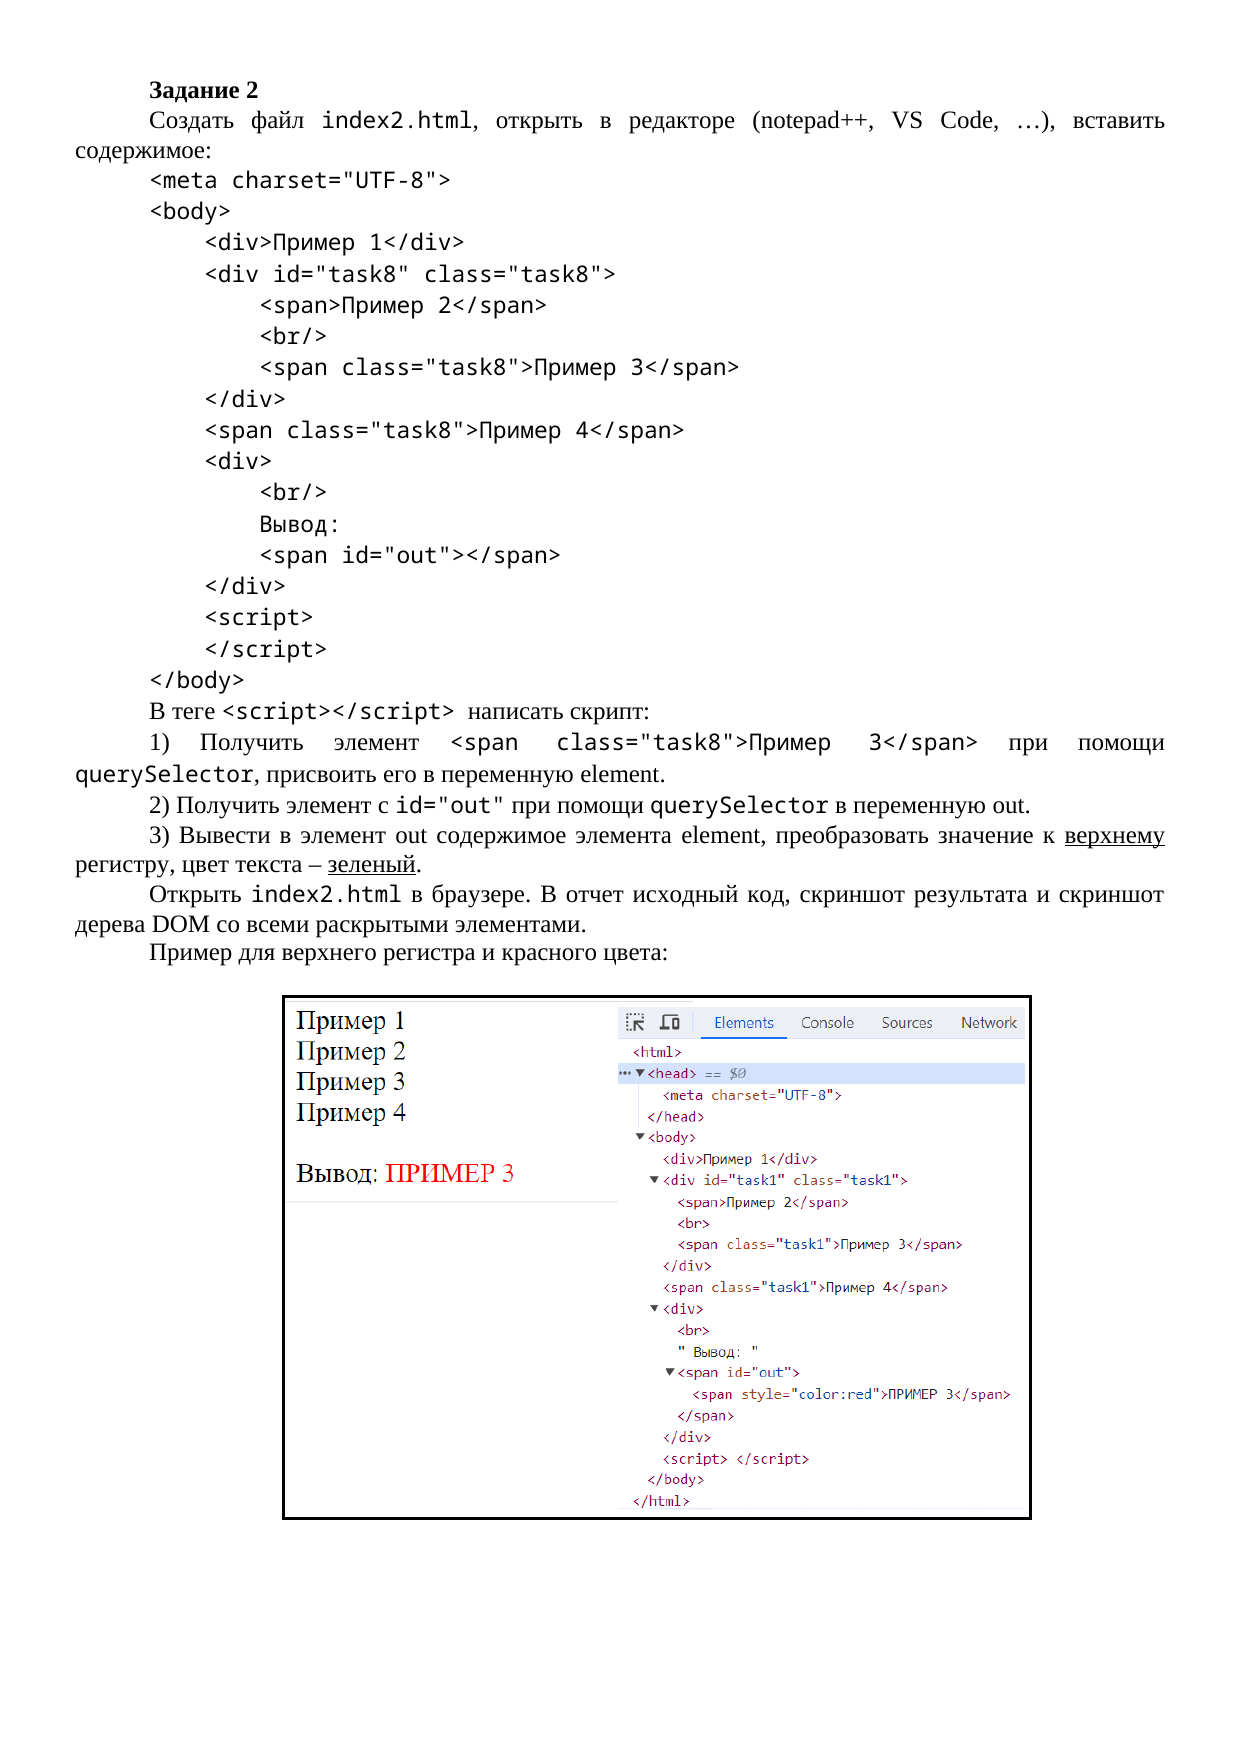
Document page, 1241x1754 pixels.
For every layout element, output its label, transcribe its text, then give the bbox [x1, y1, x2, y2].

text </script> [75, 632, 1165, 664]
text </div> [75, 382, 1165, 414]
text <span id="out"></span> [75, 539, 1165, 570]
picture [285, 998, 1029, 1517]
text Пример для верхнего регистра и красного цвета: [75, 937, 1165, 966]
text <br/> [75, 320, 1165, 351]
text <div id="task8" class="task8"> [75, 257, 1165, 289]
text <div>Пример 1</div> [75, 226, 1165, 257]
text Открыть index2.html в браузере. В отчет исходный код, скриншот результата и скриншот дерева DOM со всеми раскрытыми элементами. [75, 877, 1165, 937]
text В теге <script></script> написать скрипт: [75, 695, 1165, 726]
text 2) Получить элемент с id="out" при помощи querySelector в переменную out. [75, 789, 1165, 820]
text </body> [75, 664, 1165, 695]
text <meta charset="UTF-8"> [75, 164, 1165, 195]
text <span class="task8">Пример 4</span> [75, 414, 1165, 445]
text <div> [75, 445, 1165, 476]
subtitle Задание 2 [75, 75, 1165, 104]
text <script> [75, 601, 1165, 632]
text 3) Вывести в элемент out содержимое элемента element, преобразовать значение к верхнему регистру, цвет текста – зеленый. [75, 820, 1165, 877]
text <body> [75, 195, 1165, 226]
text 1) Получить элемент <span class="task8">Пример 3</span> при помощи querySelector, присвоить его в переменную element. [75, 726, 1165, 789]
text <br/> [75, 476, 1165, 507]
text <span>Пример 2</span> [75, 289, 1165, 320]
text <span class="task8">Пример 3</span> [75, 351, 1165, 382]
text </div> [75, 570, 1165, 601]
text Создать файл index2.html, открыть в редакторе (notepad++, VS Code, …), вставить содержимое: [75, 104, 1165, 164]
text Вывод: [75, 507, 1165, 539]
